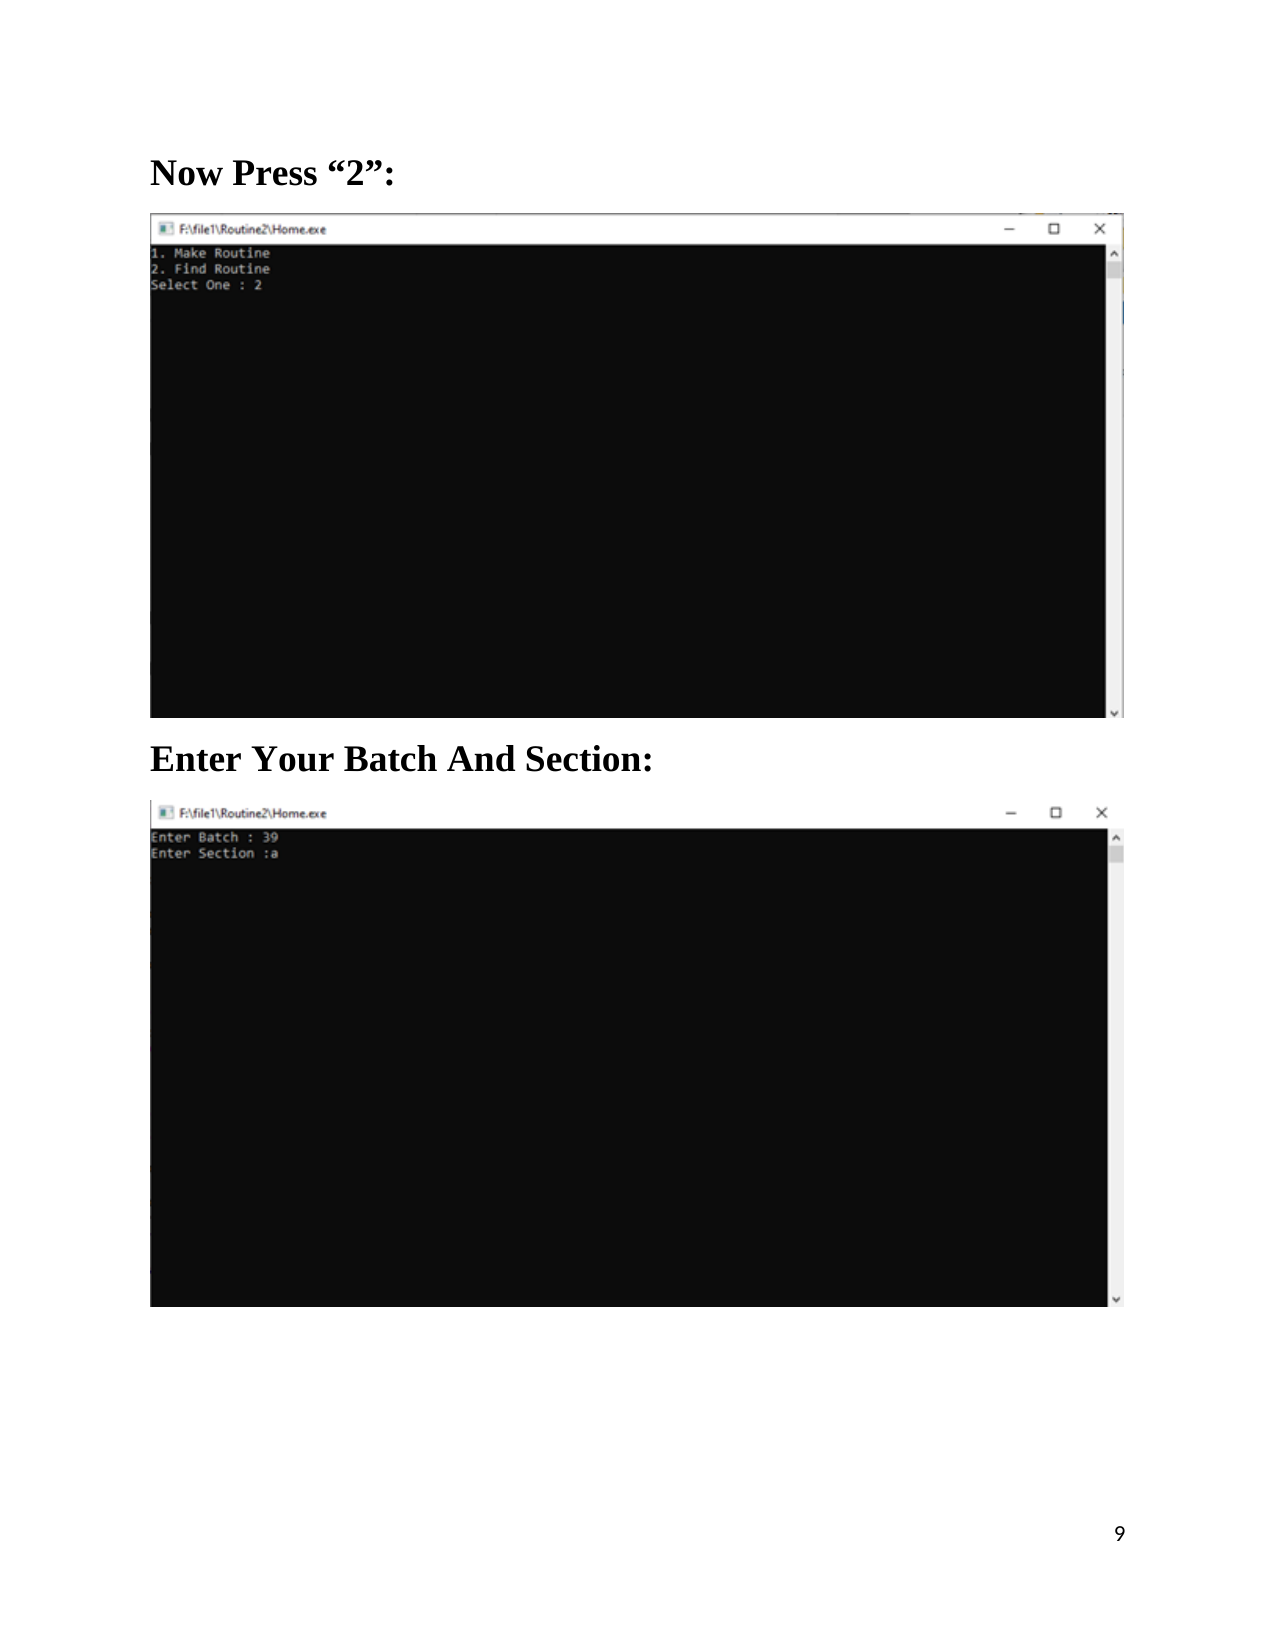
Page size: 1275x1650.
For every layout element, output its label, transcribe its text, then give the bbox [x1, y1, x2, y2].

picture [150, 800, 1124, 1307]
text Enter Your Batch And Section: [150, 737, 1125, 780]
text Now Press “2”: [150, 150, 1125, 193]
picture [150, 213, 1124, 718]
